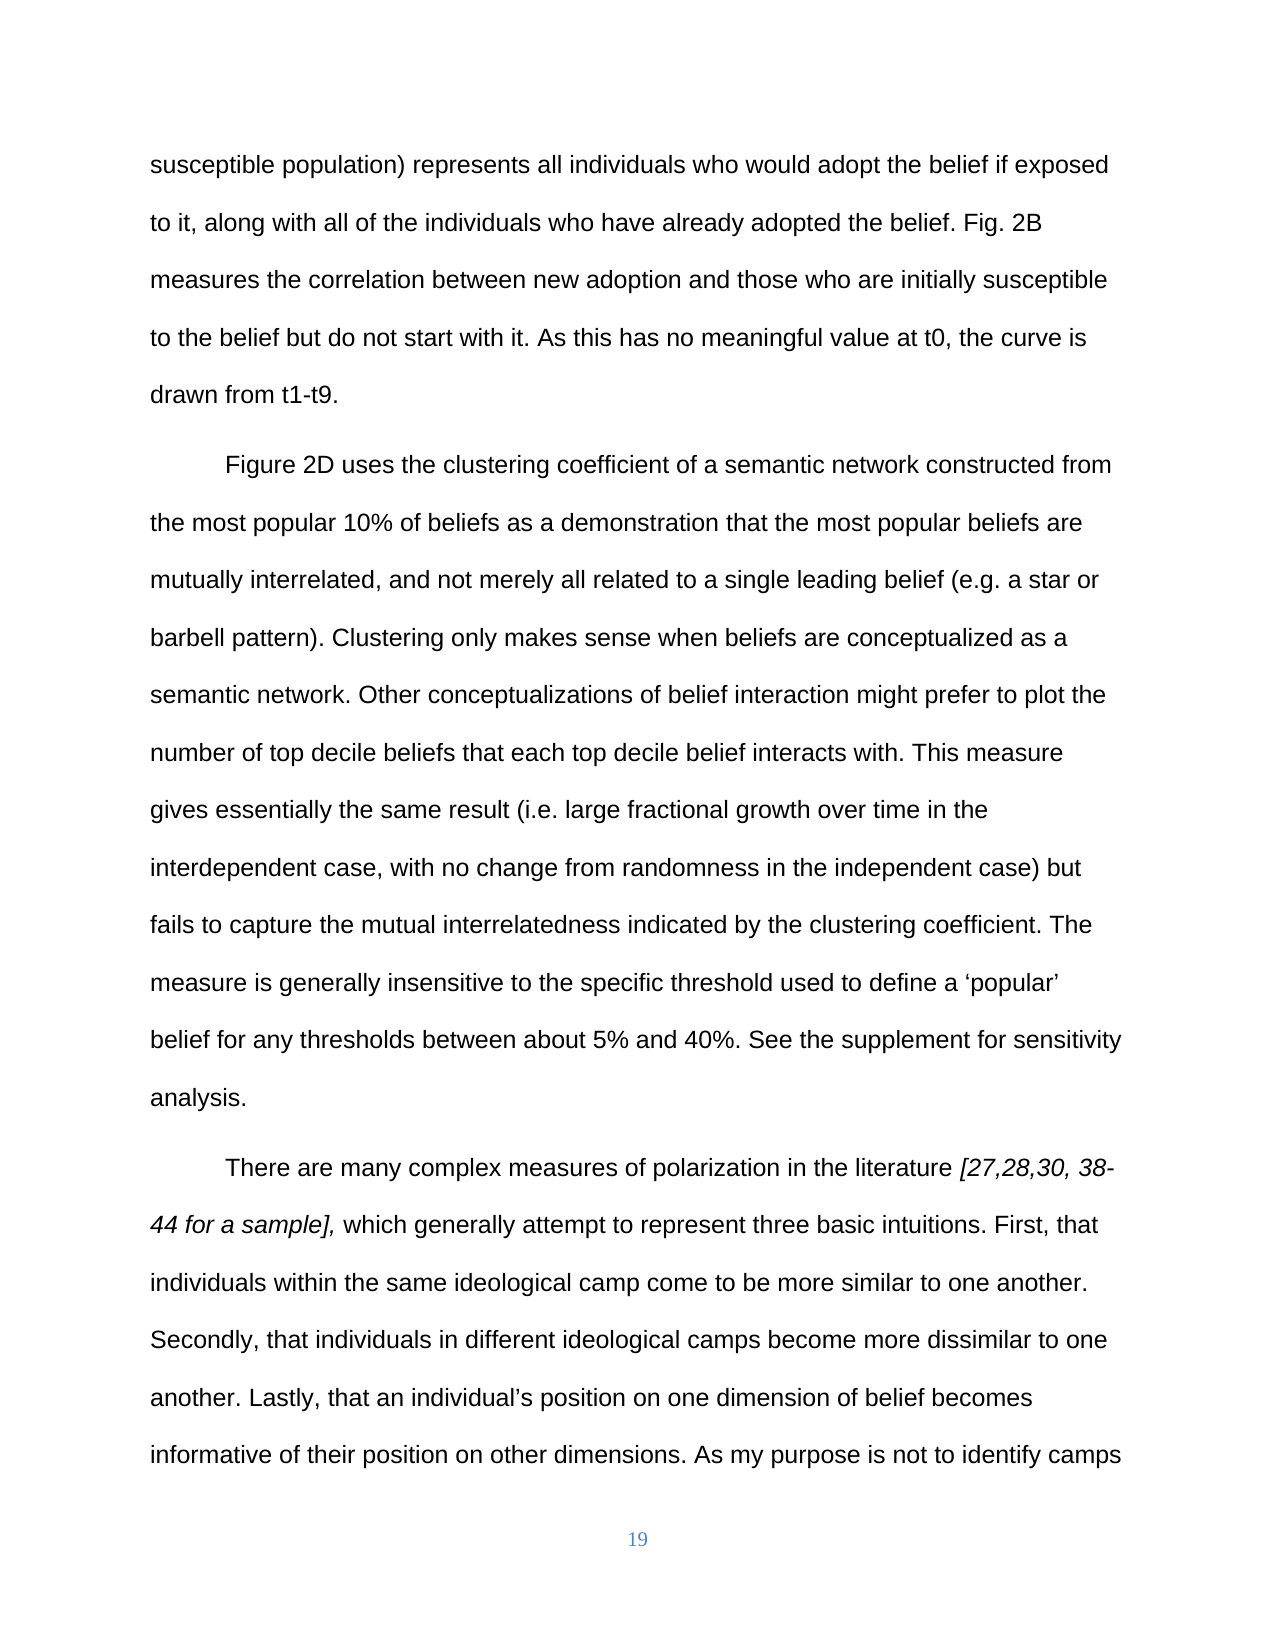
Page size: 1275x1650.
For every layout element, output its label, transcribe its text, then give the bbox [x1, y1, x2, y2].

text The measures presented in Figs. 2A-C are averaged over all beliefs in the simulation, and over 20,000 simulations. The measures in Figs. 2D and 3 are population-level measures averaged over 20,000 simulations. This volume of simulations is an order of magnitude beyond the point at which noise affects the result. The measure of the susceptible population in Fig. 2A (and all discussion of the susceptible population) represents all individuals who would adopt the belief if exposed to it, along with all of the individuals who have already adopted the belief. Fig. 2B measures the correlation between new adoption and those who are initially susceptible to the belief but do not start with it. As this has no meaningful value at t0, the curve is drawn from t1-t9. [150, 220, 1125, 766]
text Figure 2D uses the clustering coefficient of a semantic network constructed from the most popular 10% of beliefs as a demonstration that the most popular beliefs are mutually interrelated, and not merely all related to a single leading belief (e.g. a star or barbell pattern). Clustering only makes sense when beliefs are conceptualized as a semantic network. Other conceptualizations of belief interaction might prefer to plot the number of top decile beliefs that each top decile belief interacts with. This measure gives essentially the same result (i.e. large fractional growth over time in the interdependent case, with no change from randomness in the independent case) but fails to capture the mutual interrelatedness indicated by the clustering coefficient. The measure is generally insensitive to the specific threshold used to define a ‘popular’ belief for any thresholds between about 5% and 40%. See the supplement for sensitivity analysis. [150, 807, 1125, 1469]
text Measures [150, 150, 1125, 179]
